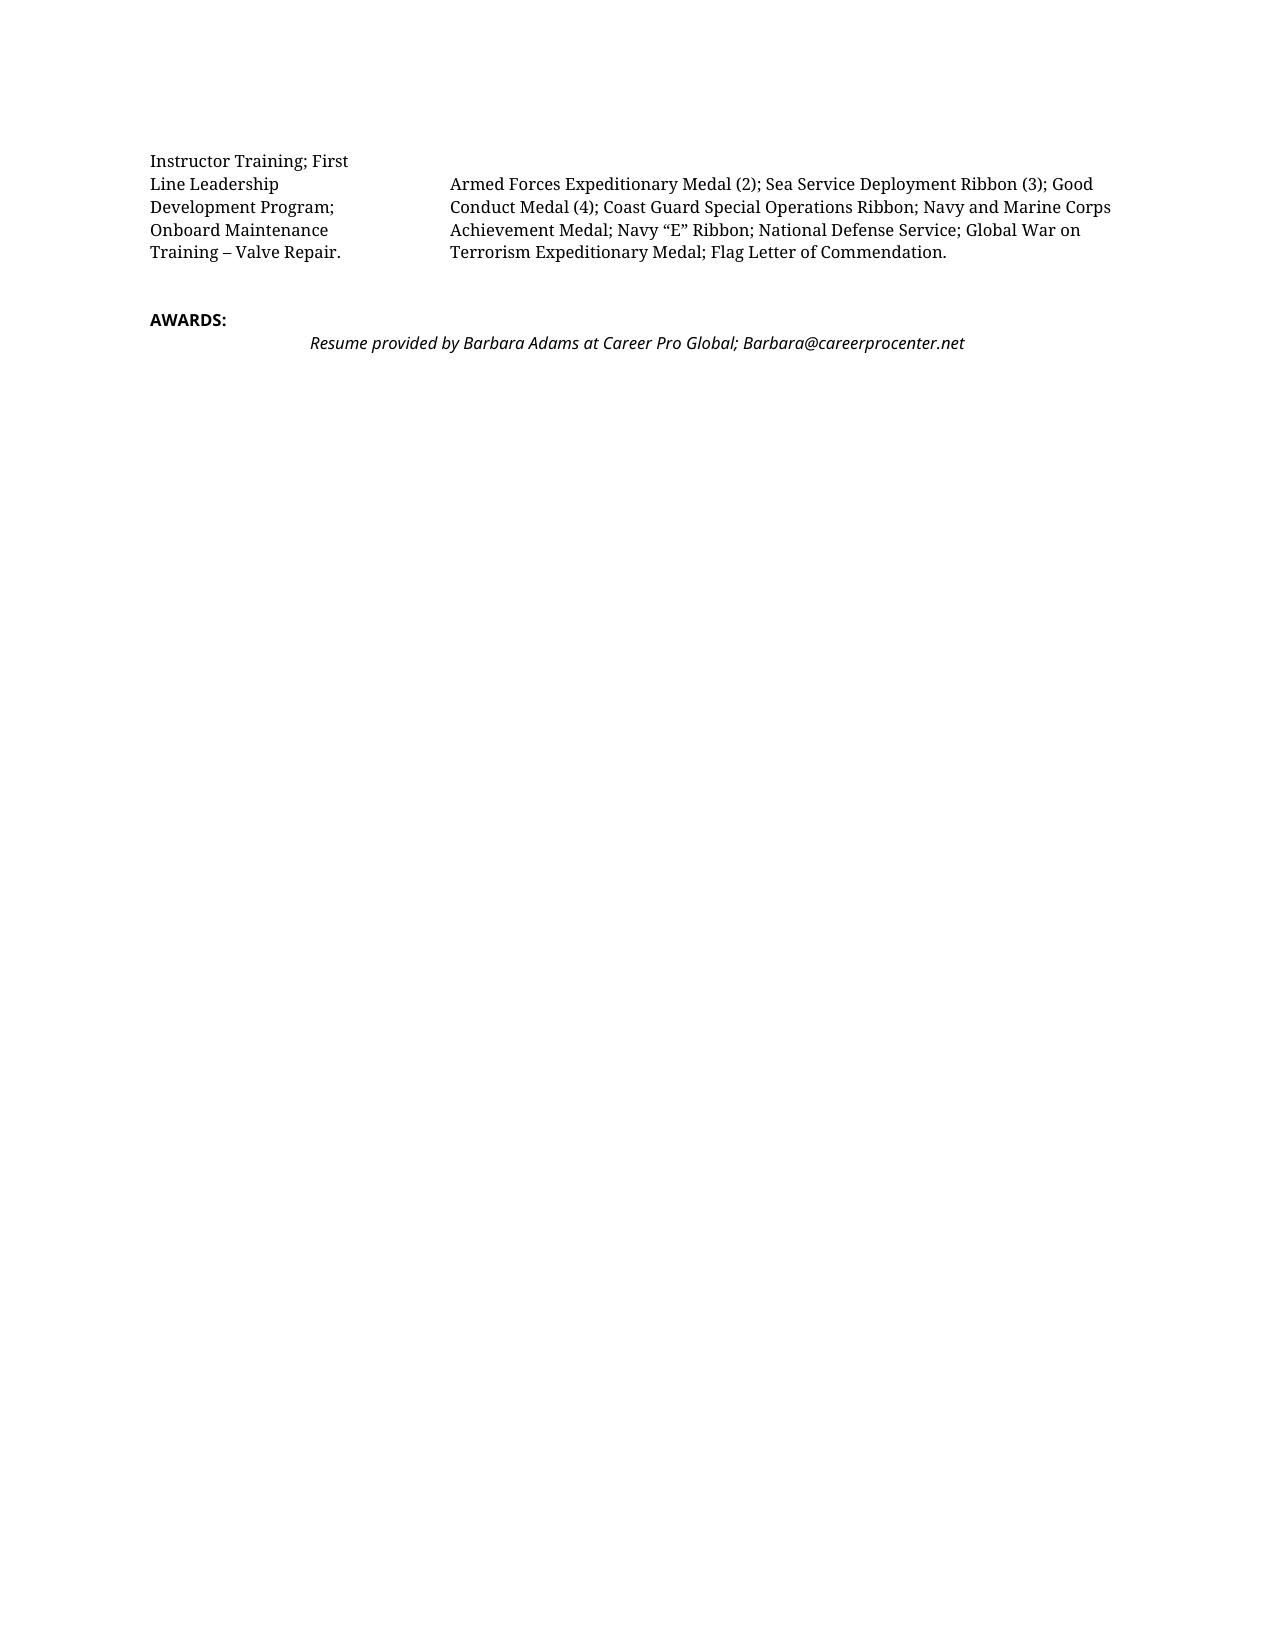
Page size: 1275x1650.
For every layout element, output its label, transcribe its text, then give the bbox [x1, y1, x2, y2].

text Resume provided by Barbara Adams at Career Pro Global; Barbara@careerprocenter.net [150, 332, 1125, 354]
text AWARDS: [150, 309, 375, 332]
text Armed Forces Expeditionary Medal (2); Sea Service Deployment Ribbon (3); Good Conduct Medal (4); Coast Guard Special Operations Ribbon; Navy and Marine Corps Achievement Medal; Navy “E” Ribbon; National Defense Service; Global War on Terrorism Expeditionary Medal; Flag Letter of Commendation. [450, 173, 1125, 263]
